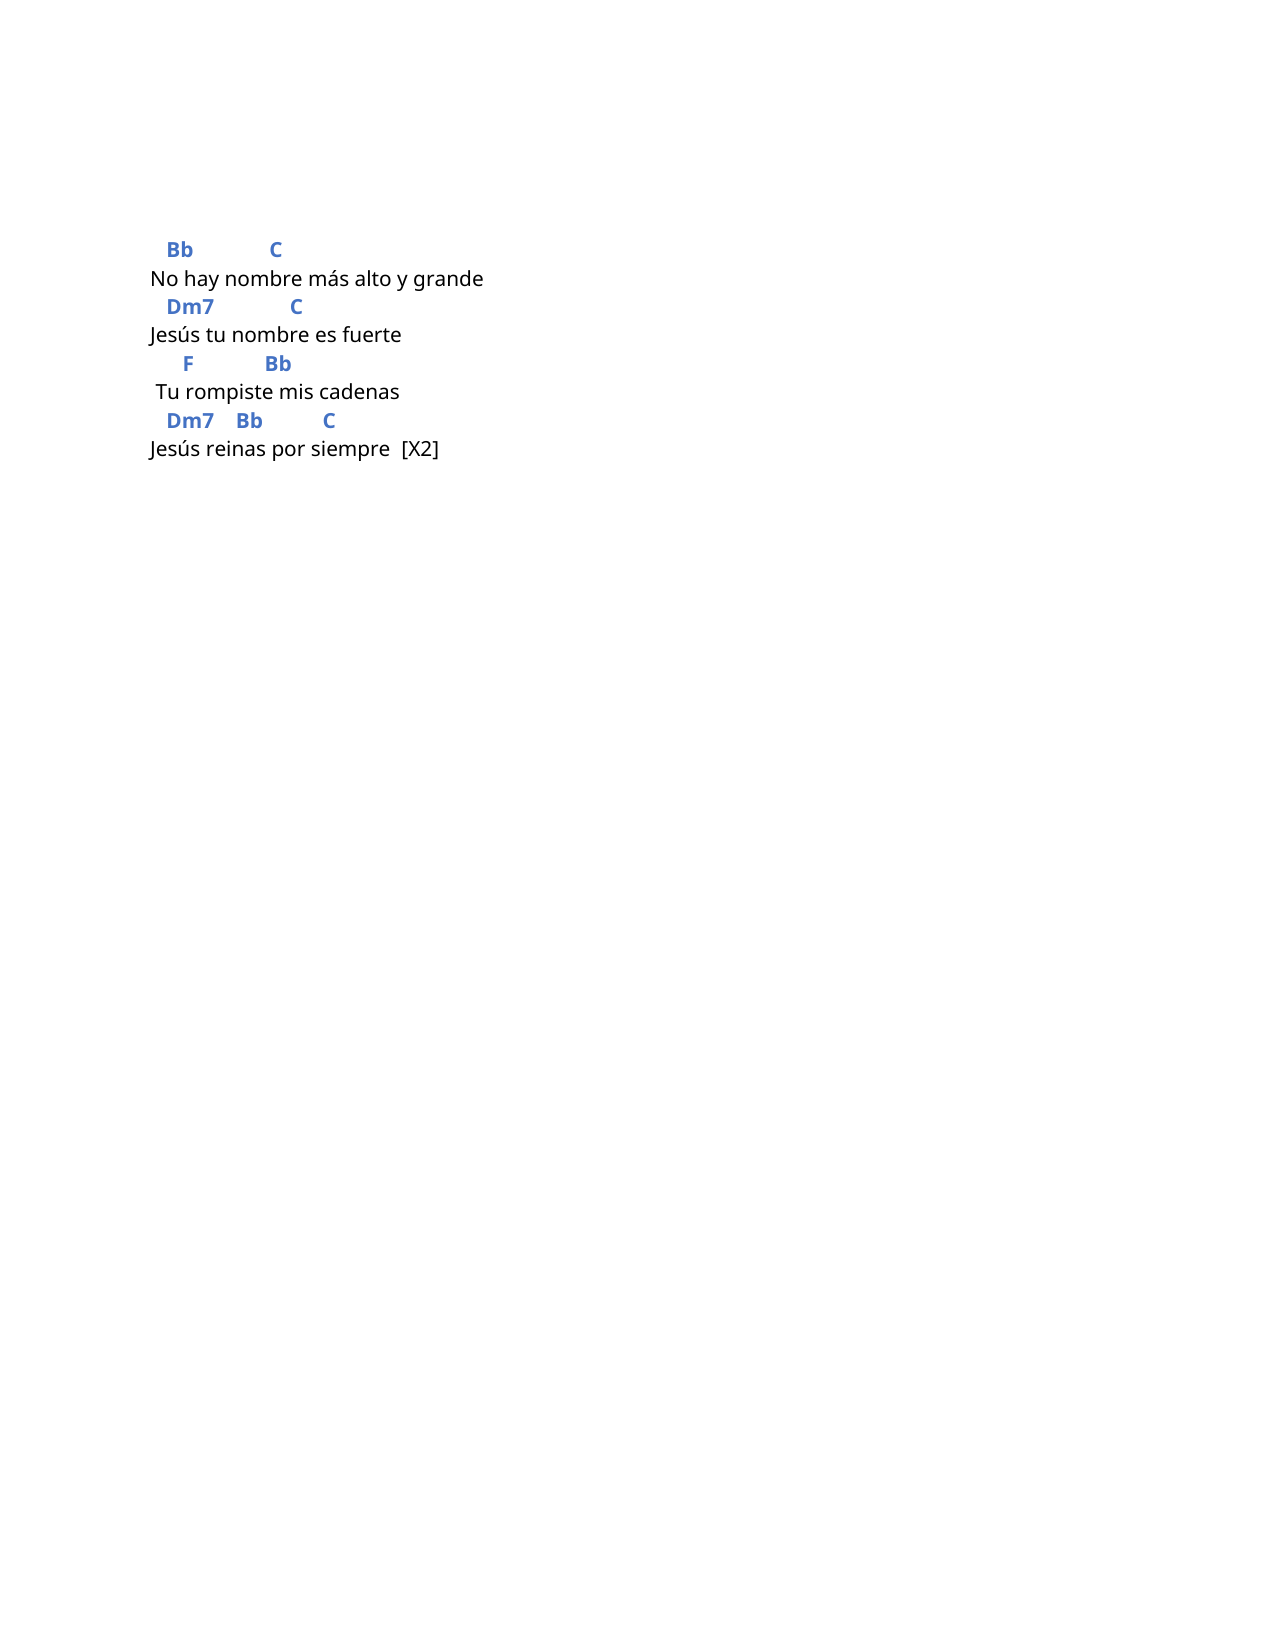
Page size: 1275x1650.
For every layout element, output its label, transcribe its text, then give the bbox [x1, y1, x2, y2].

text Bb C [150, 235, 1125, 264]
text Jesús tu nombre es fuerte [150, 321, 1125, 349]
text Tu rompiste mis cadenas [150, 377, 1125, 406]
text Dm7 Bb C [150, 406, 1125, 434]
text F Bb [150, 349, 1125, 377]
text No hay nombre más alto y grande [150, 264, 1125, 292]
text Dm7 C [150, 292, 1125, 321]
text Jesús reinas por siempre [X2] [150, 434, 1125, 463]
